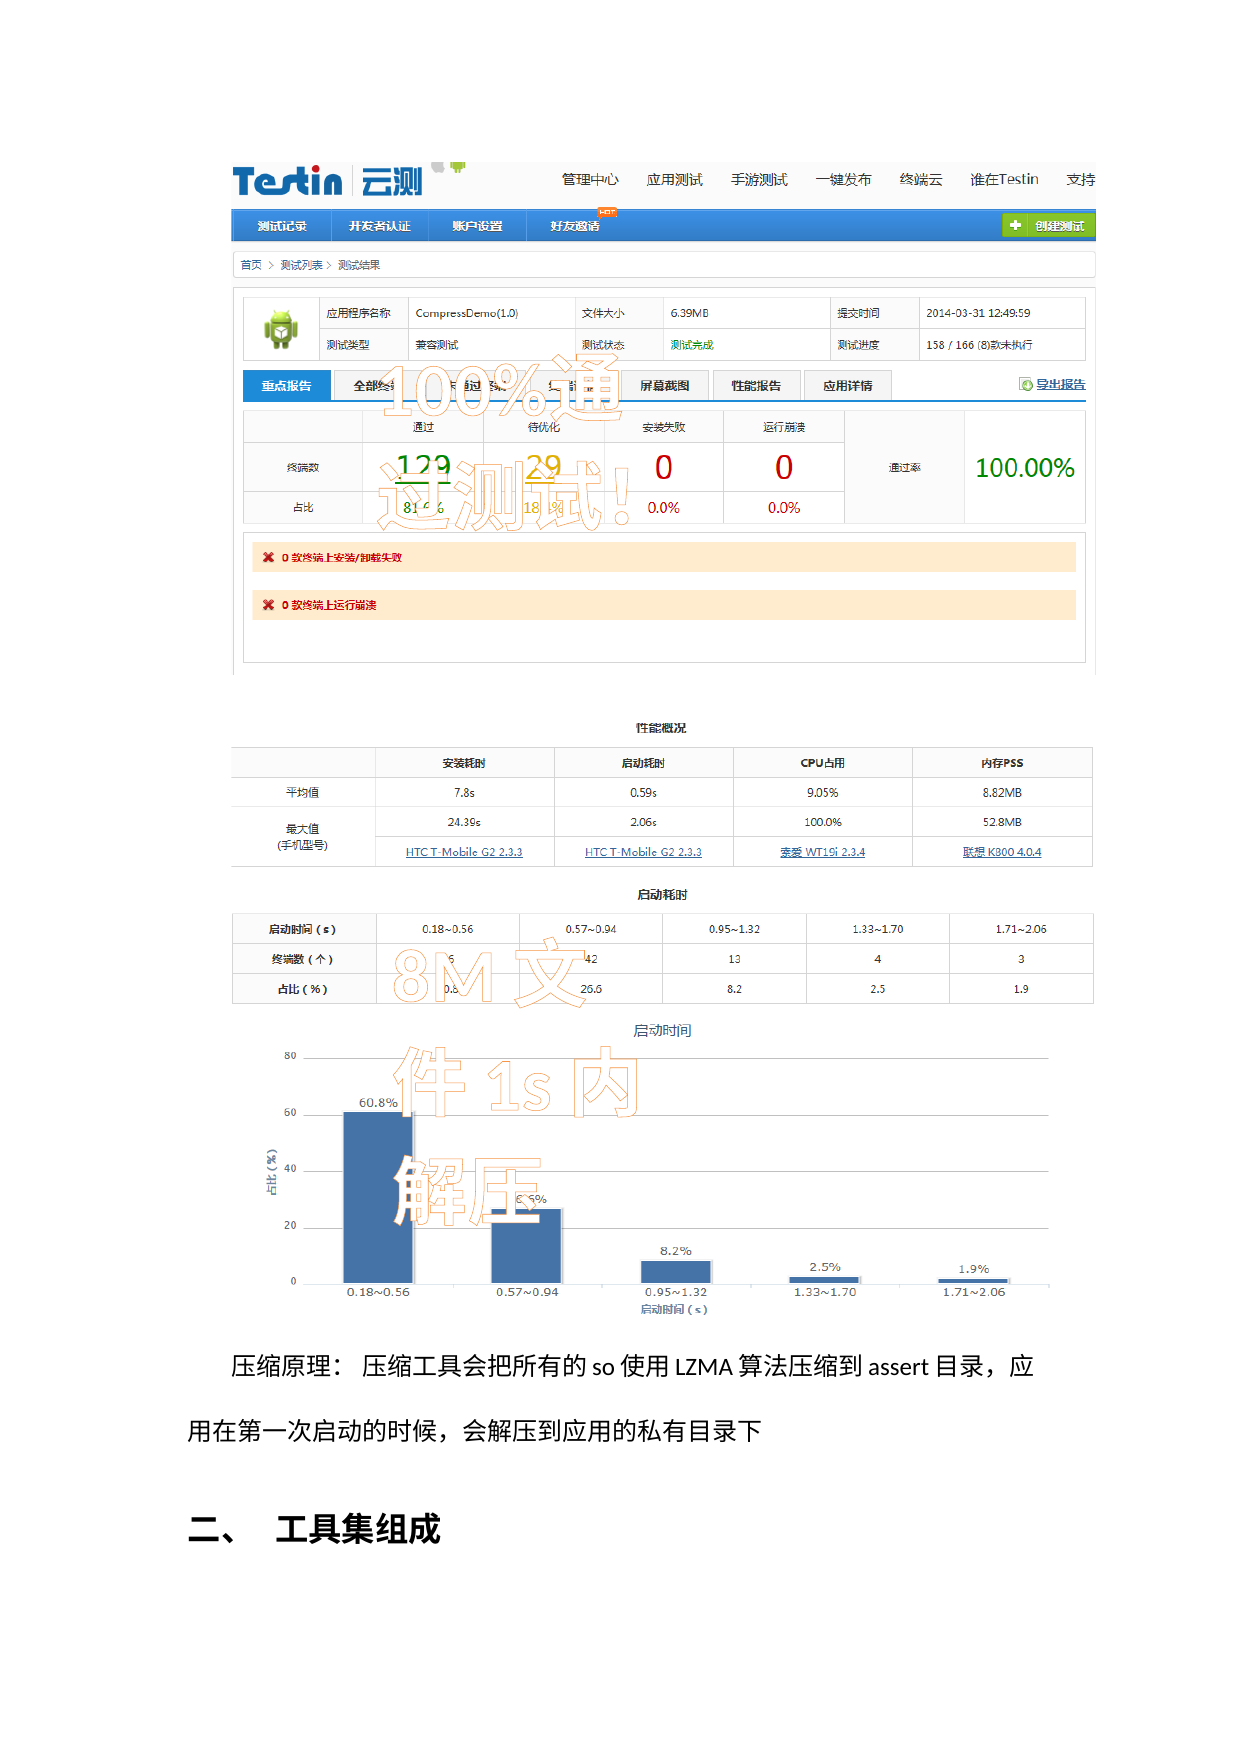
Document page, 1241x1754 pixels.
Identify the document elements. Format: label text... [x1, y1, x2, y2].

list 压缩原理： 压缩工具会把所有的so使用LZMA算法压缩到assert目录，应用在第一次启动的时候，会解压到应用的私有目录下 [187, 1332, 1053, 1462]
picture [231, 877, 1096, 1322]
picture [231, 162, 1096, 675]
picture [231, 714, 1096, 871]
list 工具集组成 [187, 1494, 1053, 1559]
